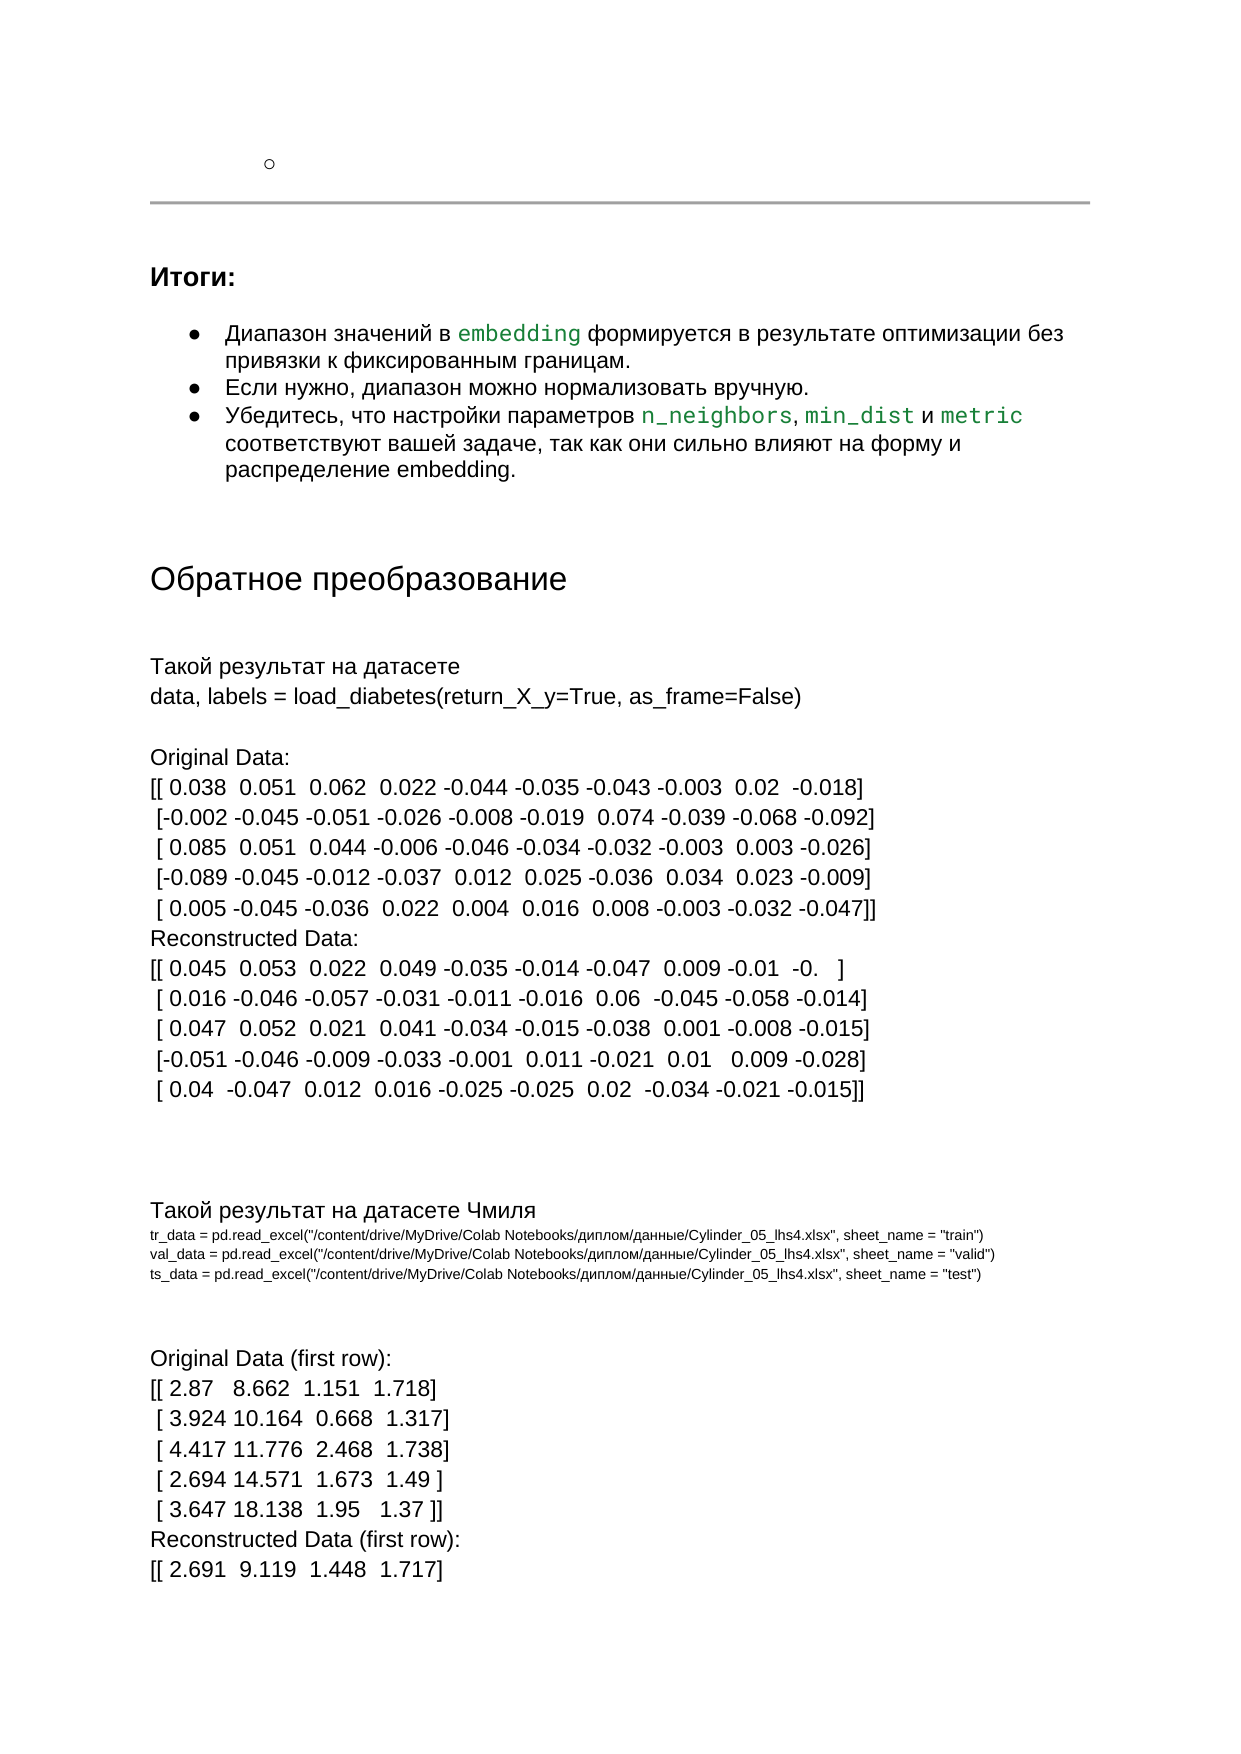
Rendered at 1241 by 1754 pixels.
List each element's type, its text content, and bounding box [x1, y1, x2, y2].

text [-0.002 -0.045 -0.051 -0.026 -0.008 -0.019 0.074 -0.039 -0.068 -0.092] [150, 804, 1090, 830]
text Такой результат на датасете [150, 653, 1090, 679]
text [-0.089 -0.045 -0.012 -0.037 0.012 0.025 -0.036 0.034 0.023 -0.009] [150, 864, 1090, 891]
text tr_data = pd.read_excel("/content/drive/MyDrive/Colab Notebooks/диплом/данные/Cylinder_05_lhs4.xlsx", sheet_name = "train") [150, 1227, 1090, 1243]
text Original Data: [150, 743, 1090, 770]
text [ 3.924 10.164 0.668 1.317] [150, 1405, 1090, 1432]
text [-0.051 -0.046 -0.009 -0.033 -0.001 0.011 -0.021 0.01 0.009 -0.028] [150, 1046, 1090, 1072]
text Такой результат на датасете Чмиля [150, 1197, 1090, 1223]
list Убедитесь, что настройки параметров n_neighbors, min_dist и metric соответствуют вашей задаче, так как они сильно влияют на форму и распределение embedding. [187, 400, 1090, 483]
text [[ 2.87 8.662 1.151 1.718] [150, 1375, 1090, 1402]
text [ 0.016 -0.046 -0.057 -0.031 -0.011 -0.016 0.06 -0.045 -0.058 -0.014] [150, 985, 1090, 1011]
subtitle Обратное преобразование [150, 559, 1090, 598]
text Original Data (first row): [150, 1345, 1090, 1371]
text data, labels = load_diabetes(return_X_y=True, as_frame=False) [150, 683, 1090, 709]
text [[ 2.691 9.119 1.448 1.717] [150, 1556, 1090, 1583]
text Reconstructed Data: [150, 925, 1090, 951]
text [ 0.04 -0.047 0.012 0.016 -0.025 -0.025 0.02 -0.034 -0.021 -0.015]] [150, 1076, 1090, 1102]
text [[ 0.045 0.053 0.022 0.049 -0.035 -0.014 -0.047 0.009 -0.01 -0. ] [150, 955, 1090, 981]
text [[ 0.038 0.051 0.062 0.022 -0.044 -0.035 -0.043 -0.003 0.02 -0.018] [150, 774, 1090, 800]
text [ 0.047 0.052 0.021 0.041 -0.034 -0.015 -0.038 0.001 -0.008 -0.015] [150, 1015, 1090, 1042]
subtitle Итоги: [150, 261, 1090, 292]
text ts_data = pd.read_excel("/content/drive/MyDrive/Colab Notebooks/диплом/данные/Cylinder_05_lhs4.xlsx", sheet_name = "test") [150, 1265, 1090, 1282]
text [ 0.085 0.051 0.044 -0.006 -0.046 -0.034 -0.032 -0.003 0.003 -0.026] [150, 834, 1090, 860]
text [ 4.417 11.776 2.468 1.738] [150, 1436, 1090, 1462]
list Если нужно, диапазон можно нормализовать вручную. [187, 373, 1090, 400]
list Диапазон значений в embedding формируется в результате оптимизации без привязки к фиксированным границам. [187, 317, 1090, 373]
text [ 2.694 14.571 1.673 1.49 ] [150, 1466, 1090, 1492]
text Reconstructed Data (first row): [150, 1526, 1090, 1553]
text val_data = pd.read_excel("/content/drive/MyDrive/Colab Notebooks/диплом/данные/Cylinder_05_lhs4.xlsx", sheet_name = "valid") [150, 1246, 1090, 1263]
text [ 0.005 -0.045 -0.036 0.022 0.004 0.016 0.008 -0.003 -0.032 -0.047]] [150, 894, 1090, 921]
text [ 3.647 18.138 1.95 1.37 ]] [150, 1496, 1090, 1522]
